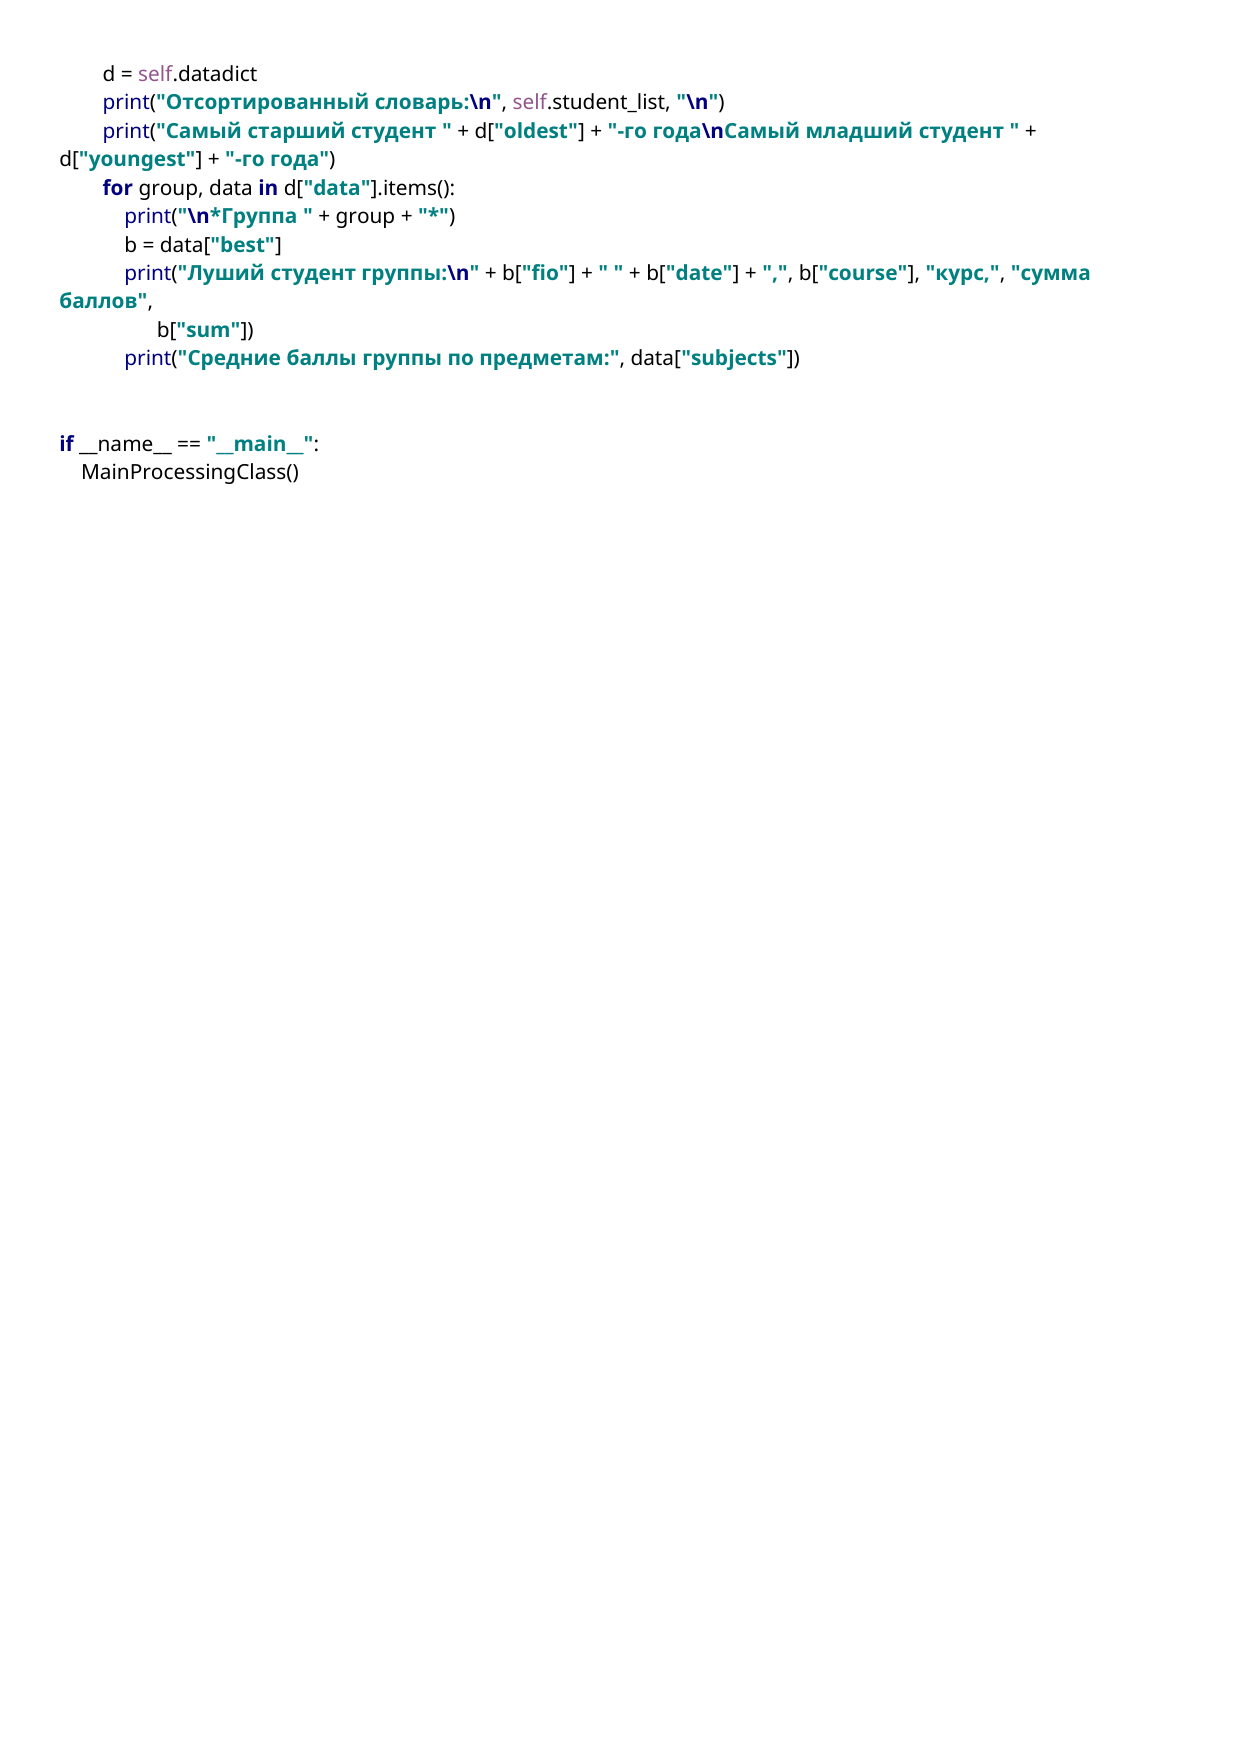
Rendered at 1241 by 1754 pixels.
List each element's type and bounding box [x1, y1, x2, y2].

text [59, 59, 1181, 486]
